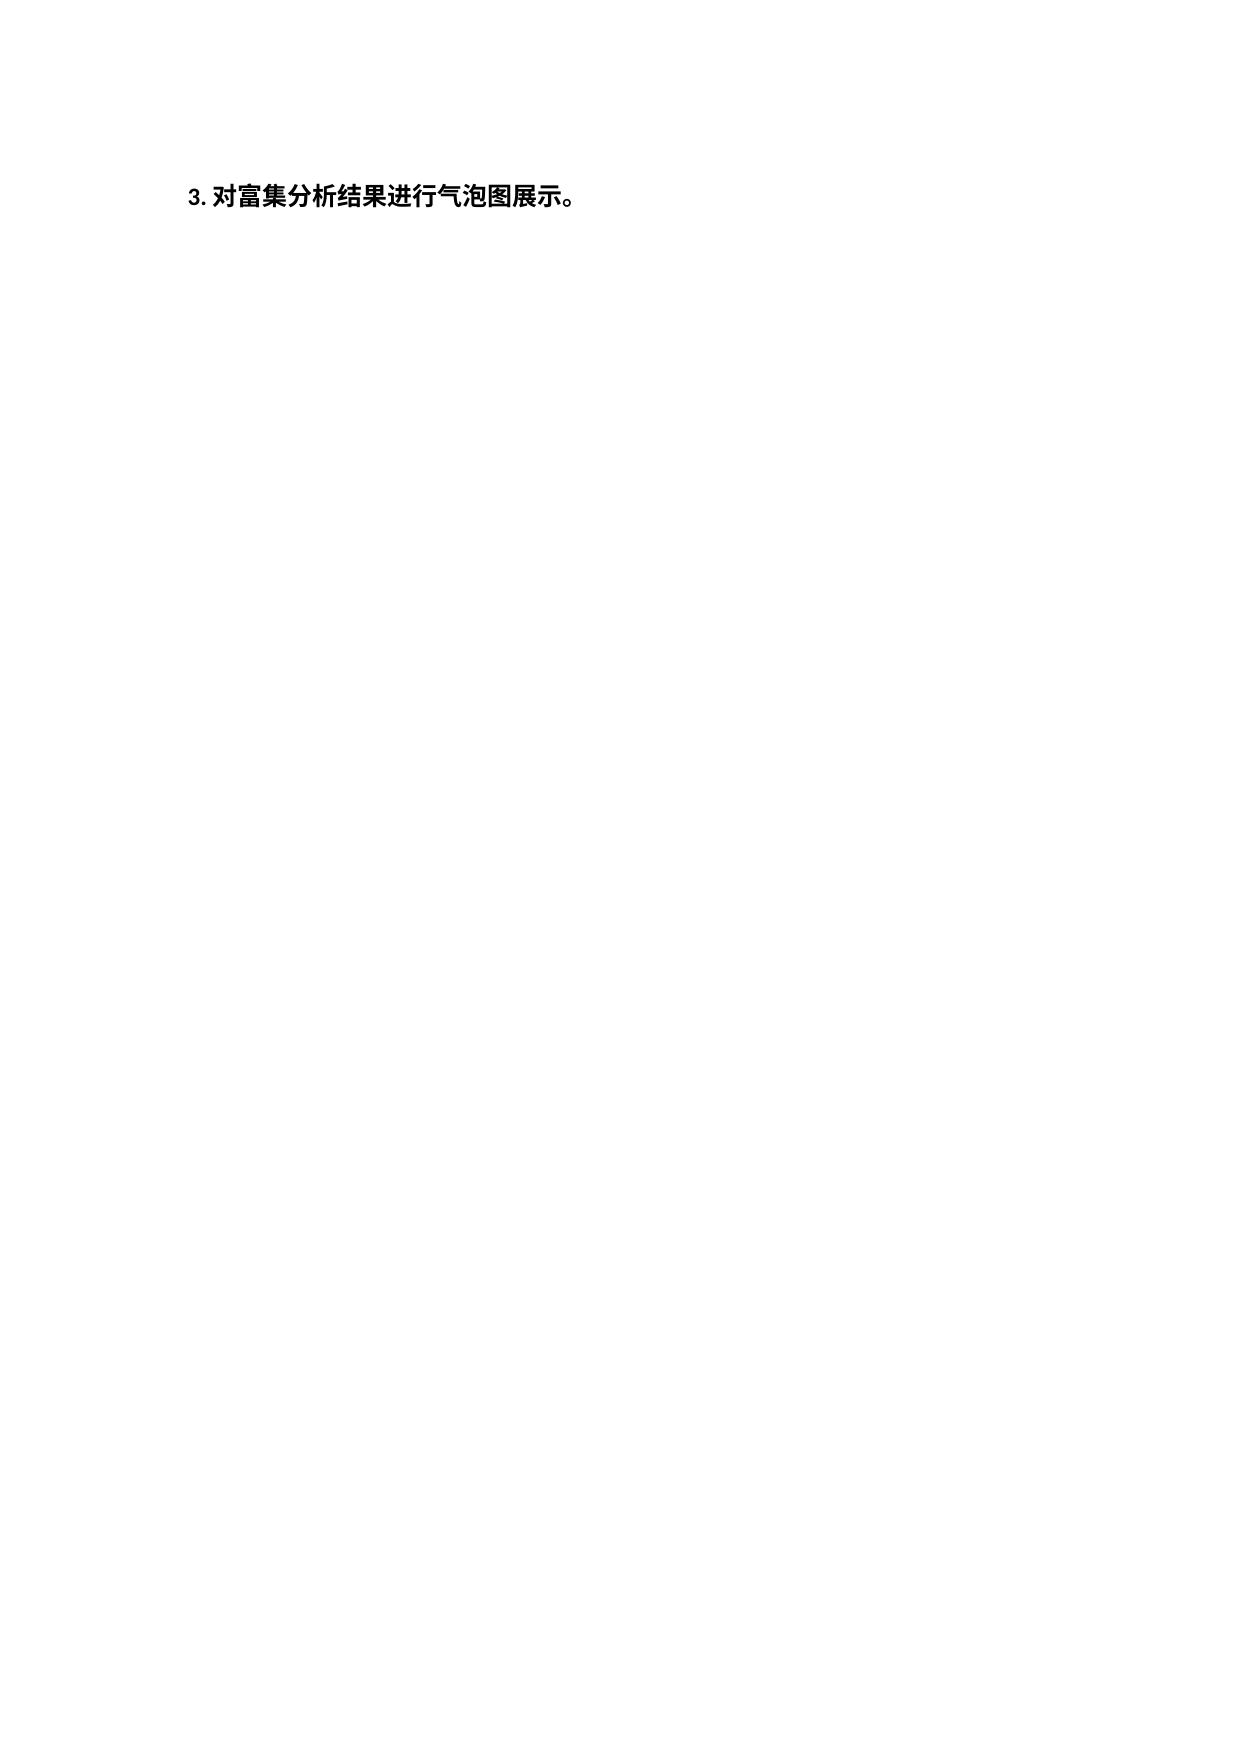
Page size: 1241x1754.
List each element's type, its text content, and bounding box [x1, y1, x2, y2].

text 3. 对富集分析结果进行气泡图展示。 [187, 162, 1053, 227]
